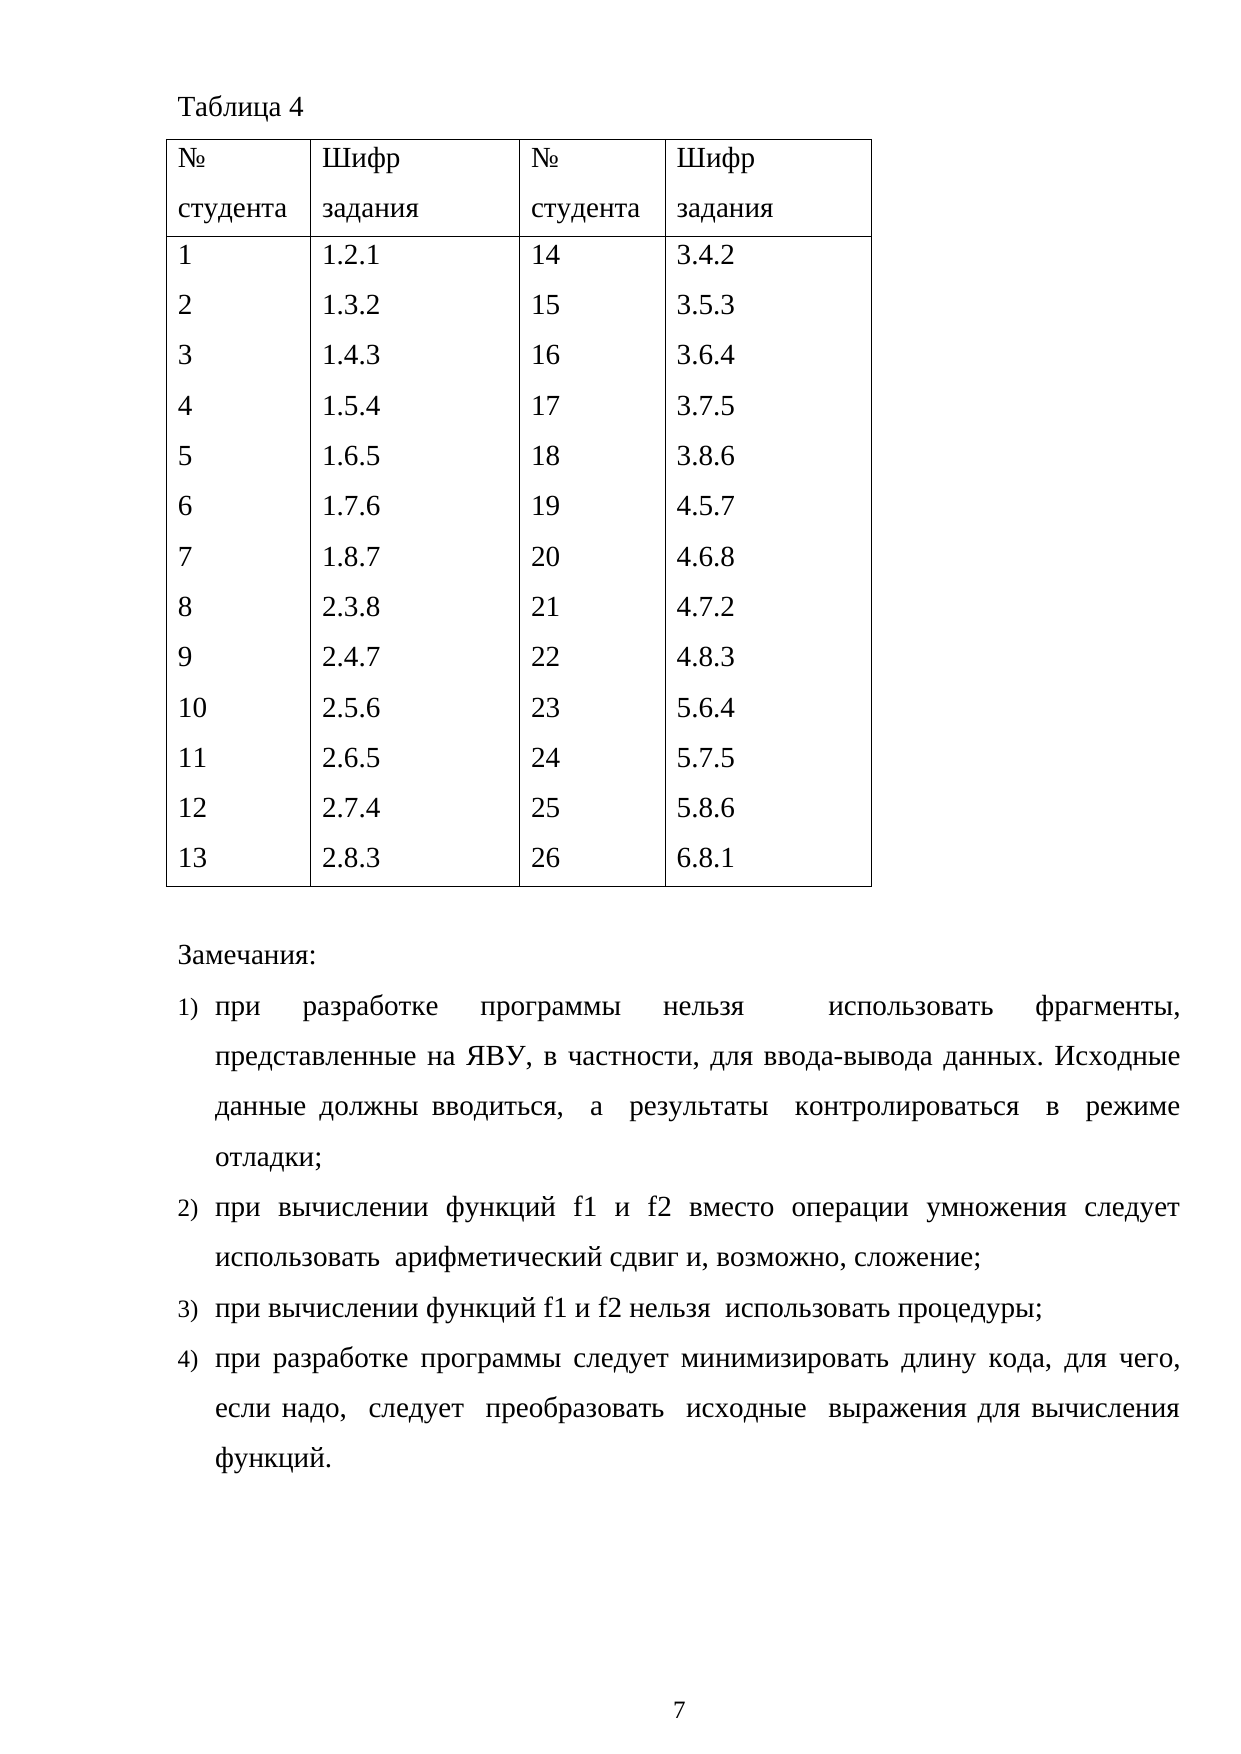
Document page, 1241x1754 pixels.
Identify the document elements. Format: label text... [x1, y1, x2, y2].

list при разработке программы нельзя использовать фрагменты, представленные на ЯВУ, в частности, для ввода-вывода данных. Исходные данные должны вводиться, а результаты контролироваться в режиме отладки; [177, 988, 1181, 1172]
list при вычислении функций f1 и f2 нельзя использовать процедуры; [177, 1290, 1181, 1323]
table_header Шифр задания [666, 140, 871, 236]
table_cell 14 15 16 17 18 19 20 21 22 23 24 25 26 [520, 237, 665, 886]
list при разработке программы следует минимизировать длину кода, для чего, если надо, следует преобразовать исходные выражения для вычисления функций. [177, 1340, 1181, 1474]
table_cell 1.2.1 1.3.2 1.4.3 1.5.4 1.6.5 1.7.6 1.8.7 2.3.8 2.4.7 2.5.6 2.6.5 2.7.4 2.8.3 [311, 237, 519, 886]
table_cell 1 2 3 4 5 6 7 8 9 10 11 12 13 [167, 237, 310, 886]
table_cell 3.4.2 3.5.3 3.6.4 3.7.5 3.8.6 4.5.7 4.6.8 4.7.2 4.8.3 5.6.4 5.7.5 5.8.6 6.8.1 [666, 237, 871, 886]
table_header № студента [520, 140, 665, 236]
table_header № студента [167, 140, 310, 236]
text Замечания: [177, 937, 1181, 971]
list при вычислении функций f1 и f2 вместо операции умножения следует использовать арифметический сдвиг и, возможно, сложение; [177, 1189, 1181, 1273]
text Таблица 4 [177, 89, 1181, 122]
table_header Шифр задания [311, 140, 519, 236]
